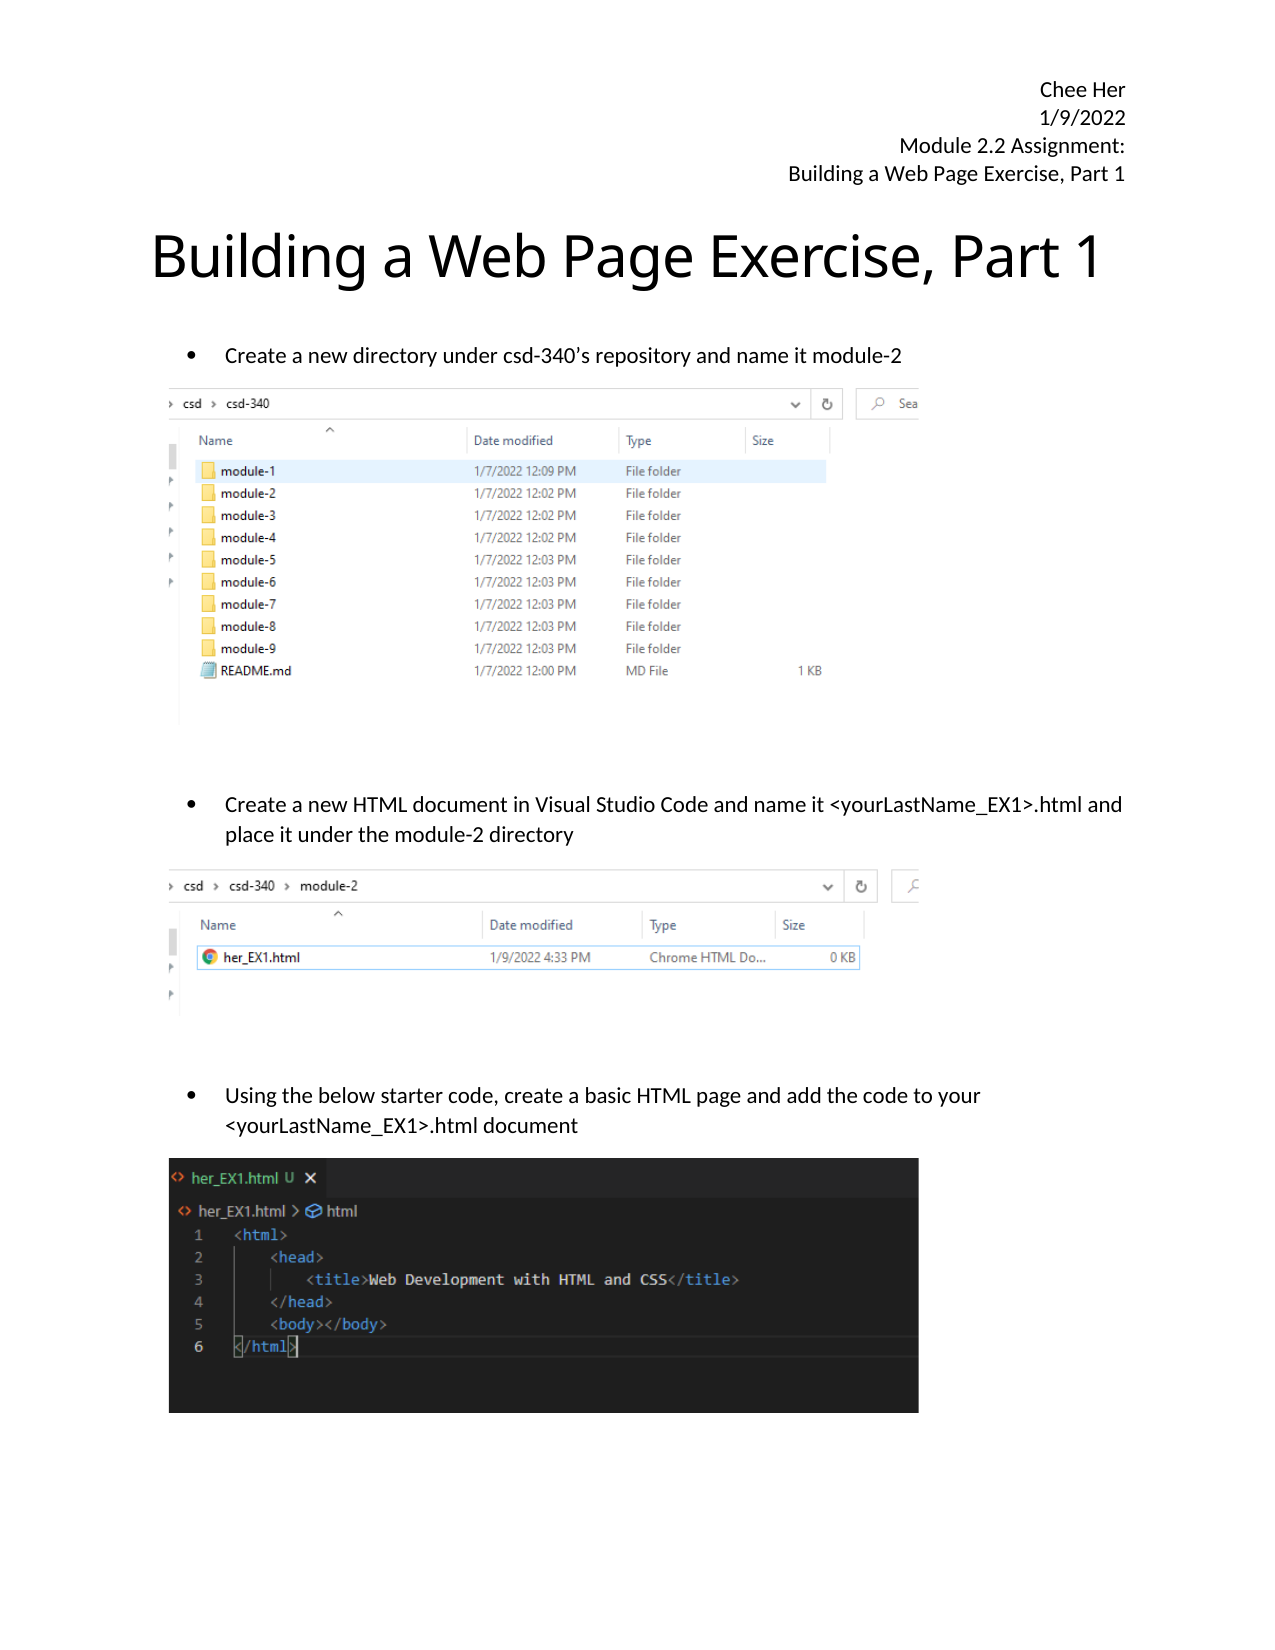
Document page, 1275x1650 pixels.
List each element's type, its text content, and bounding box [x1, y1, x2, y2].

title Building a Web Page Exercise, Part 1 [150, 215, 1125, 294]
list Create a new HTML document in Visual Studio Code and name it <yourLastName_EX1>.html and place it under the module-2 directory [187, 790, 1125, 848]
list Create a new directory under csd-340’s repository and name it module-2 [187, 341, 1125, 369]
list Using the below starter code, create a basic HTML page and add the code to your <yourLastName_EX1>.html document [187, 1081, 1125, 1139]
